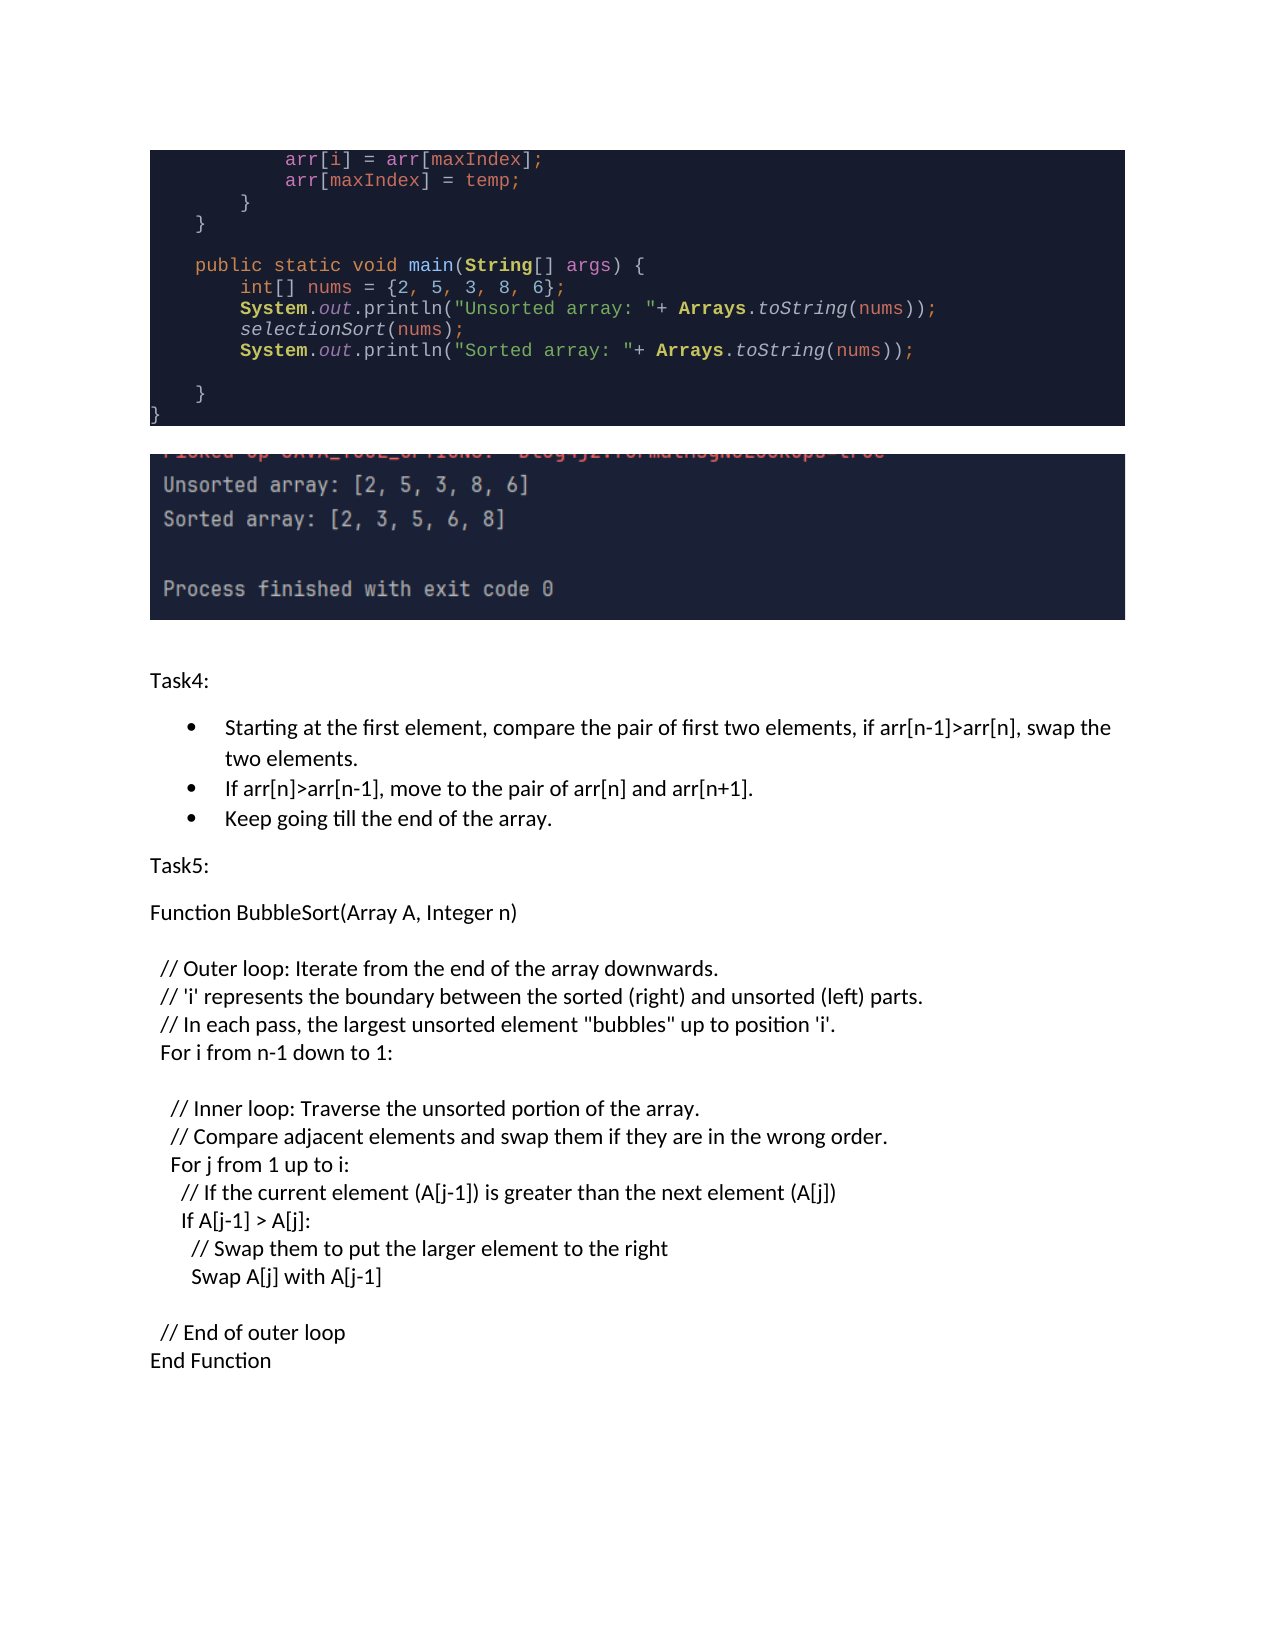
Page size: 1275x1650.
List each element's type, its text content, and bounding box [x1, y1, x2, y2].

text If A[j-1] > A[j]: [150, 1206, 1125, 1234]
list Keep going till the end of the array. [187, 804, 1125, 832]
text Task4: [150, 667, 1125, 695]
list If arr[n]>arr[n-1], move to the pair of arr[n] and arr[n+1]. [187, 774, 1125, 802]
text // Inner loop: Traverse the unsorted portion of the array. [150, 1094, 1125, 1122]
text // End of outer loop [150, 1318, 1125, 1346]
text For j from 1 up to i: [150, 1150, 1125, 1178]
text Swap A[j] with A[j-1] [150, 1262, 1125, 1290]
text For i from n-1 down to 1: [150, 1038, 1125, 1066]
list Starting at the first element, compare the pair of first two elements, if arr[n-1]>arr[n], swap the two elements. [187, 713, 1125, 772]
text // Swap them to put the larger element to the right [150, 1234, 1125, 1262]
picture [150, 454, 1125, 620]
text // In each pass, the largest unsorted element "bubbles" up to position 'i'. [150, 1010, 1125, 1038]
text Function BubbleSort(Array A, Integer n) [150, 898, 1125, 926]
text // Compare adjacent elements and swap them if they are in the wrong order. [150, 1122, 1125, 1150]
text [150, 150, 1125, 426]
text End Function [150, 1346, 1125, 1374]
text // 'i' represents the boundary between the sorted (right) and unsorted (left) parts. [150, 982, 1125, 1010]
text // If the current element (A[j-1]) is greater than the next element (A[j]) [150, 1178, 1125, 1206]
text // Outer loop: Iterate from the end of the array downwards. [150, 954, 1125, 982]
text Task5: [150, 851, 1125, 879]
